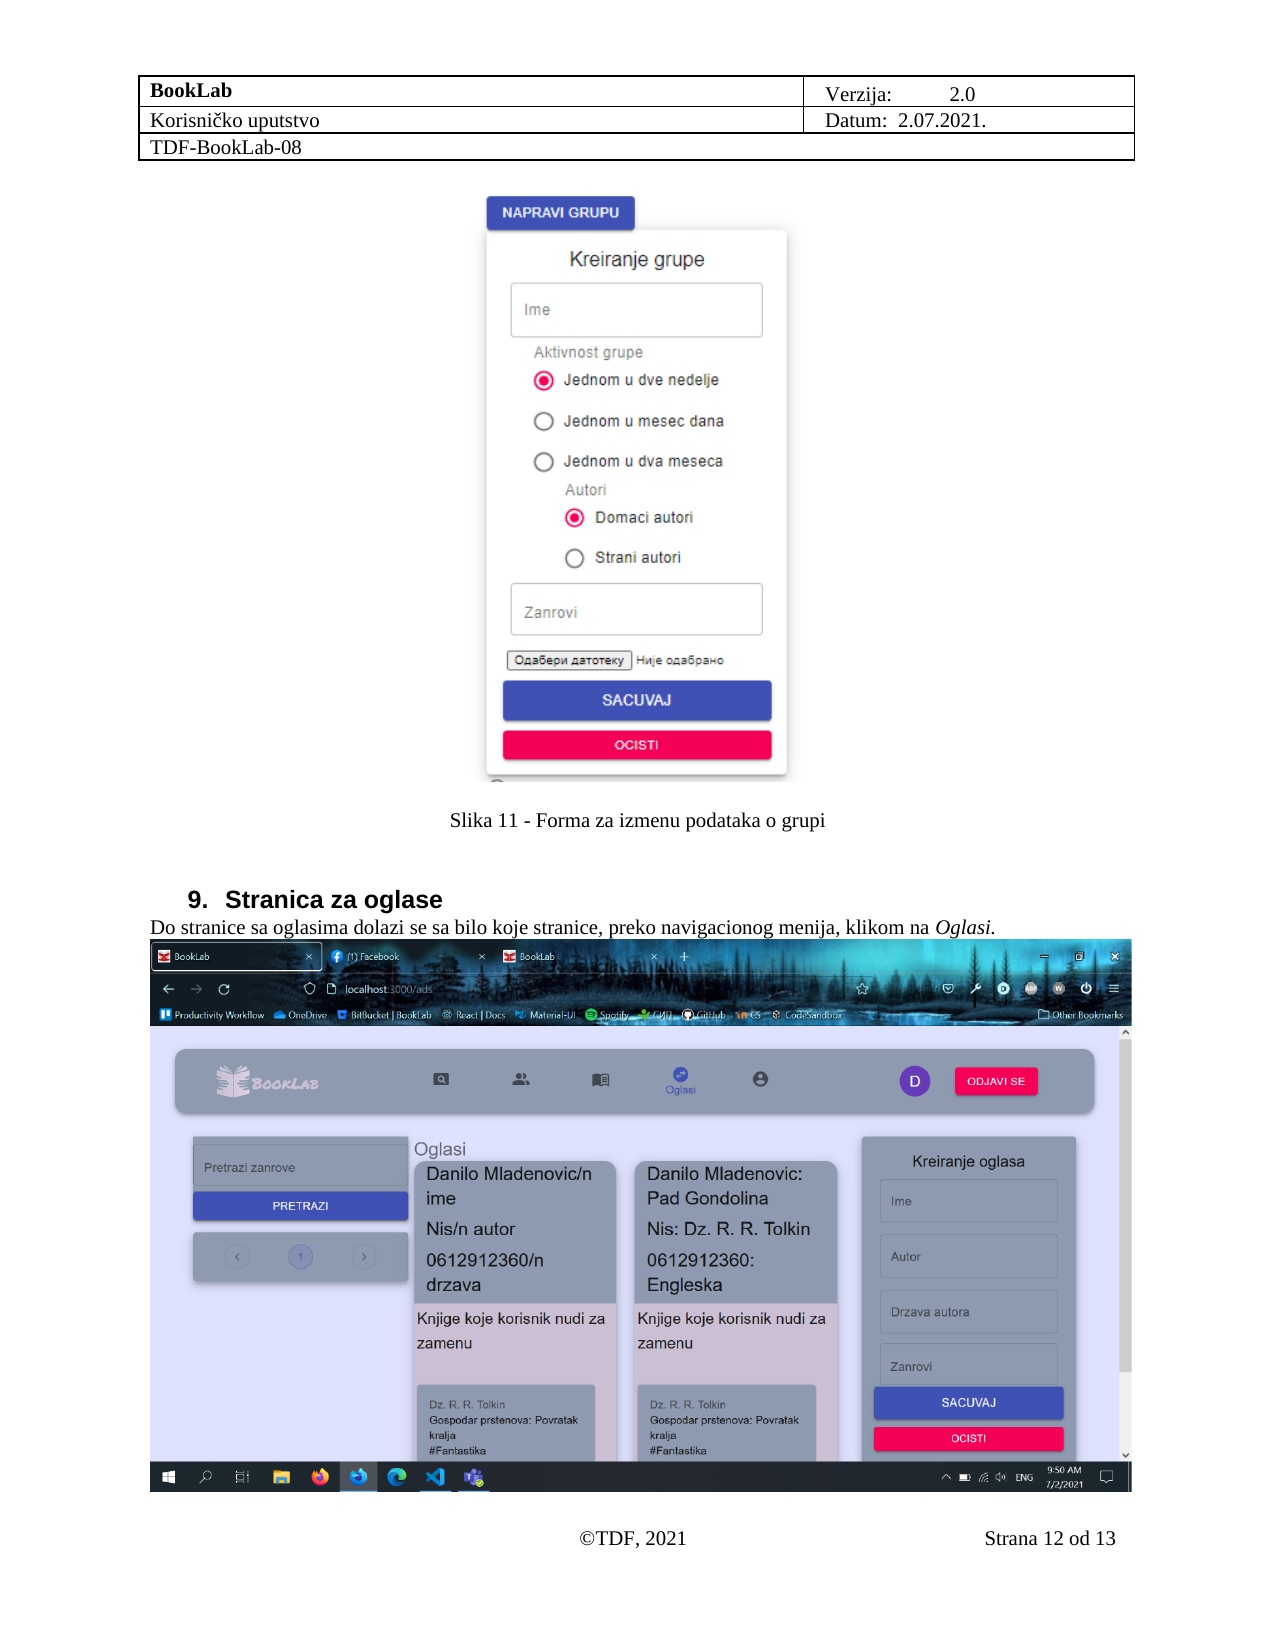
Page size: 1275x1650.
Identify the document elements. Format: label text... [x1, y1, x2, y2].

list Stranica za oglase [187, 885, 1125, 914]
picture [463, 185, 812, 782]
text Do stranice sa oglasima dolazi se sa bilo koje stranice, preko navigacionog menija, klikom na Oglasi. [150, 914, 1125, 939]
picture [150, 939, 1132, 1492]
text Slika 11 - Forma za izmenu podataka o grupi [150, 807, 1125, 832]
